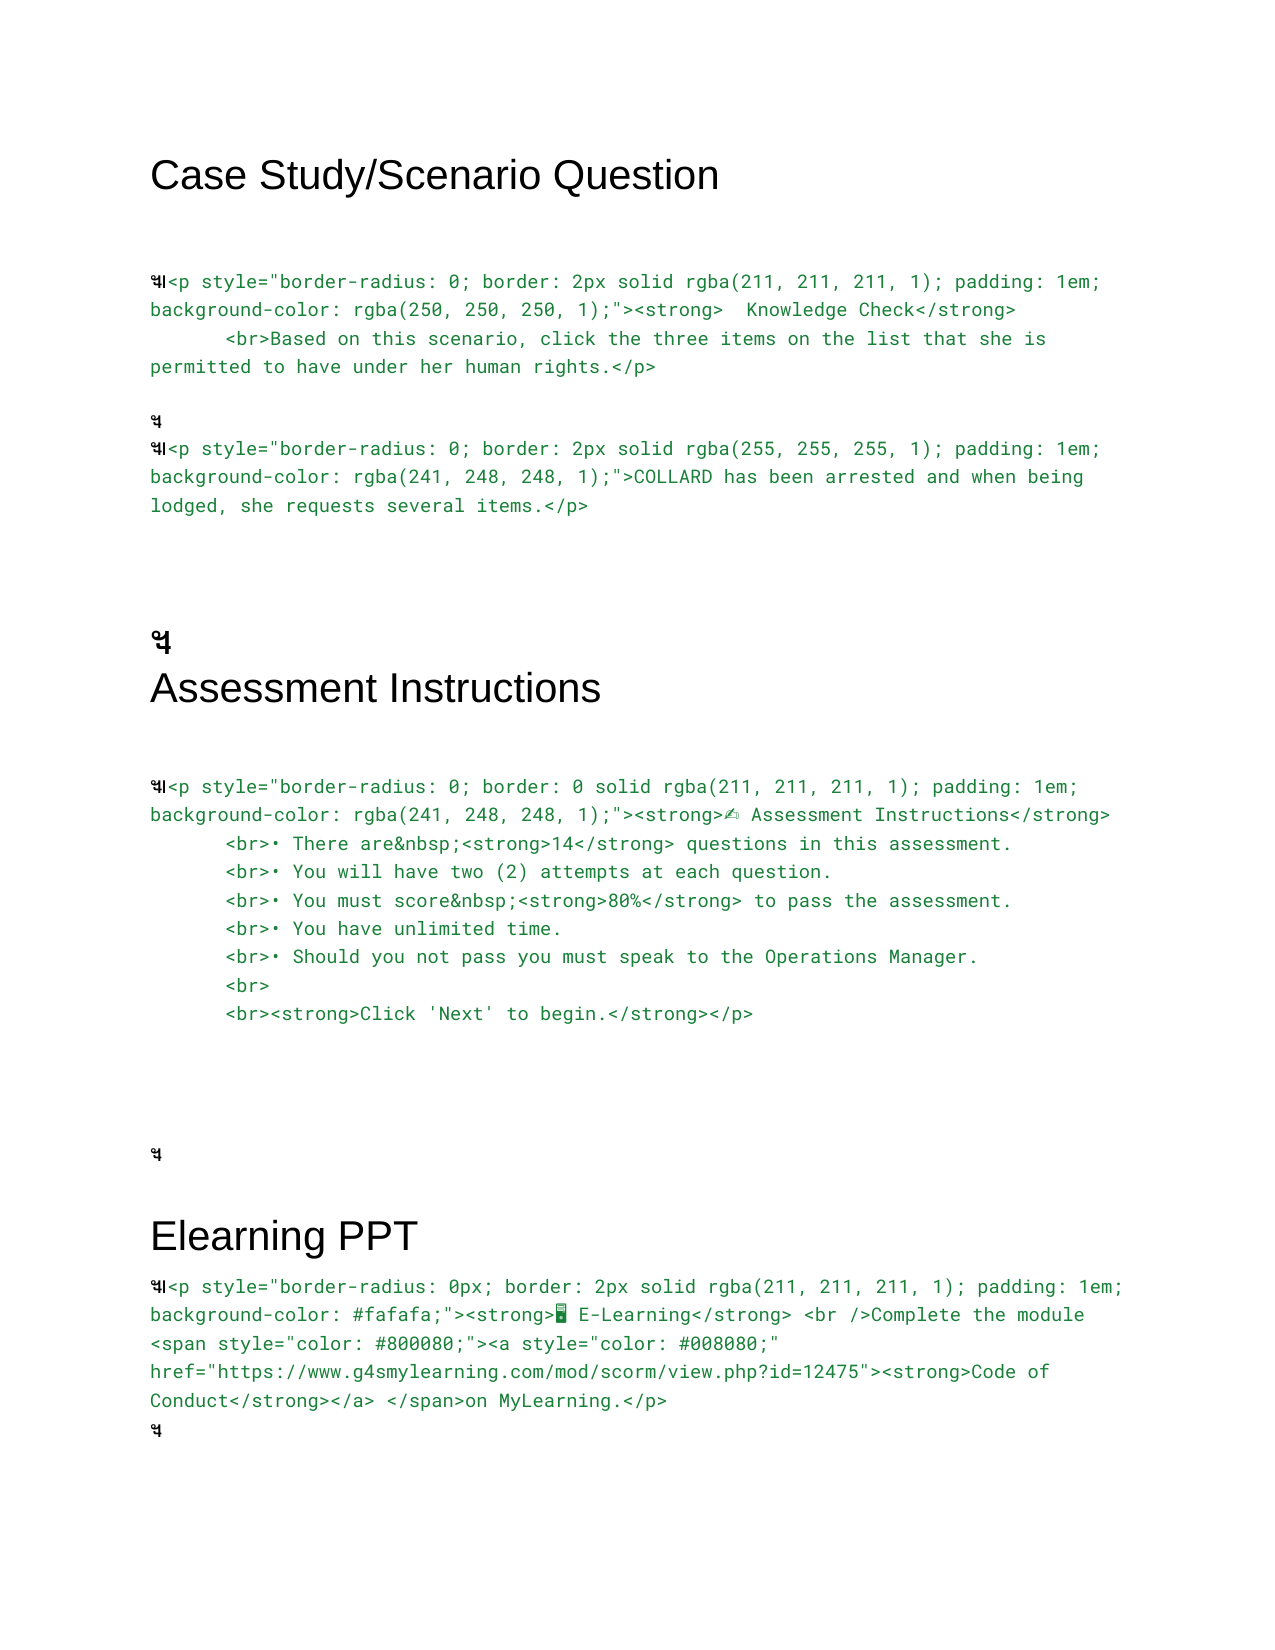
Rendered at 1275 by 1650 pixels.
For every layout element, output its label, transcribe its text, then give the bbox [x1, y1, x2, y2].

text <p style="border-radius: 0px; border: 2px solid rgba(211, 211, 211, 1); padding: 1em; background-color: #fafafa;"><strong>🖥️ E-Learning</strong> <br />Complete the module <span style="color: #800080;"><a style="color: #008080;" href="https://www.g4smylearning.com/mod/scorm/view.php?id=12475"><strong>Code of Conduct</strong></a> </span>on MyLearning.</p> [150, 1272, 1125, 1412]
subtitle Case Study/Scenario Question [150, 150, 1125, 198]
text <br> [150, 973, 1125, 997]
text <br>• You must score&nbsp;<strong>80%</strong> to pass the assessment. [150, 887, 1125, 912]
subtitle  Assessment Instructions [150, 616, 1125, 759]
text  [150, 407, 1125, 434]
text <br>• There are&nbsp;<strong>14</strong> questions in this assessment. [150, 831, 1125, 855]
text <p style="border-radius: 0; border: 0 solid rgba(211, 211, 211, 1); padding: 1em; background-color: rgba(241, 248, 248, 1);"><strong>✍️ Assessment Instructions</strong> [150, 772, 1125, 827]
text <p style="border-radius: 0; border: 2px solid rgba(211, 211, 211, 1); padding: 1em; background-color: rgba(250, 250, 250, 1);"><strong>📝 Knowledge Check</strong> [150, 267, 1125, 322]
text  [150, 1140, 1125, 1166]
text <br>• You have unlimited time. [150, 916, 1125, 941]
text <br>Based on this scenario, click the three items on the list that she is permitted to have under her human rights.</p> [150, 326, 1125, 379]
text  [150, 1416, 1125, 1442]
text <br>• You will have two (2) attempts at each question. [150, 859, 1125, 884]
text <p style="border-radius: 0; border: 2px solid rgba(255, 255, 255, 1); padding: 1em; background-color: rgba(241, 248, 248, 1);">COLLARD has been arrested and when being lodged, she requests several items.</p> [150, 434, 1125, 517]
text <br>• Should you not pass you must speak to the Operations Manager. [150, 944, 1125, 969]
text <br><strong>Click 'Next' to begin.</strong></p> [150, 1001, 1125, 1026]
subtitle Elearning PPT [150, 1212, 1125, 1259]
